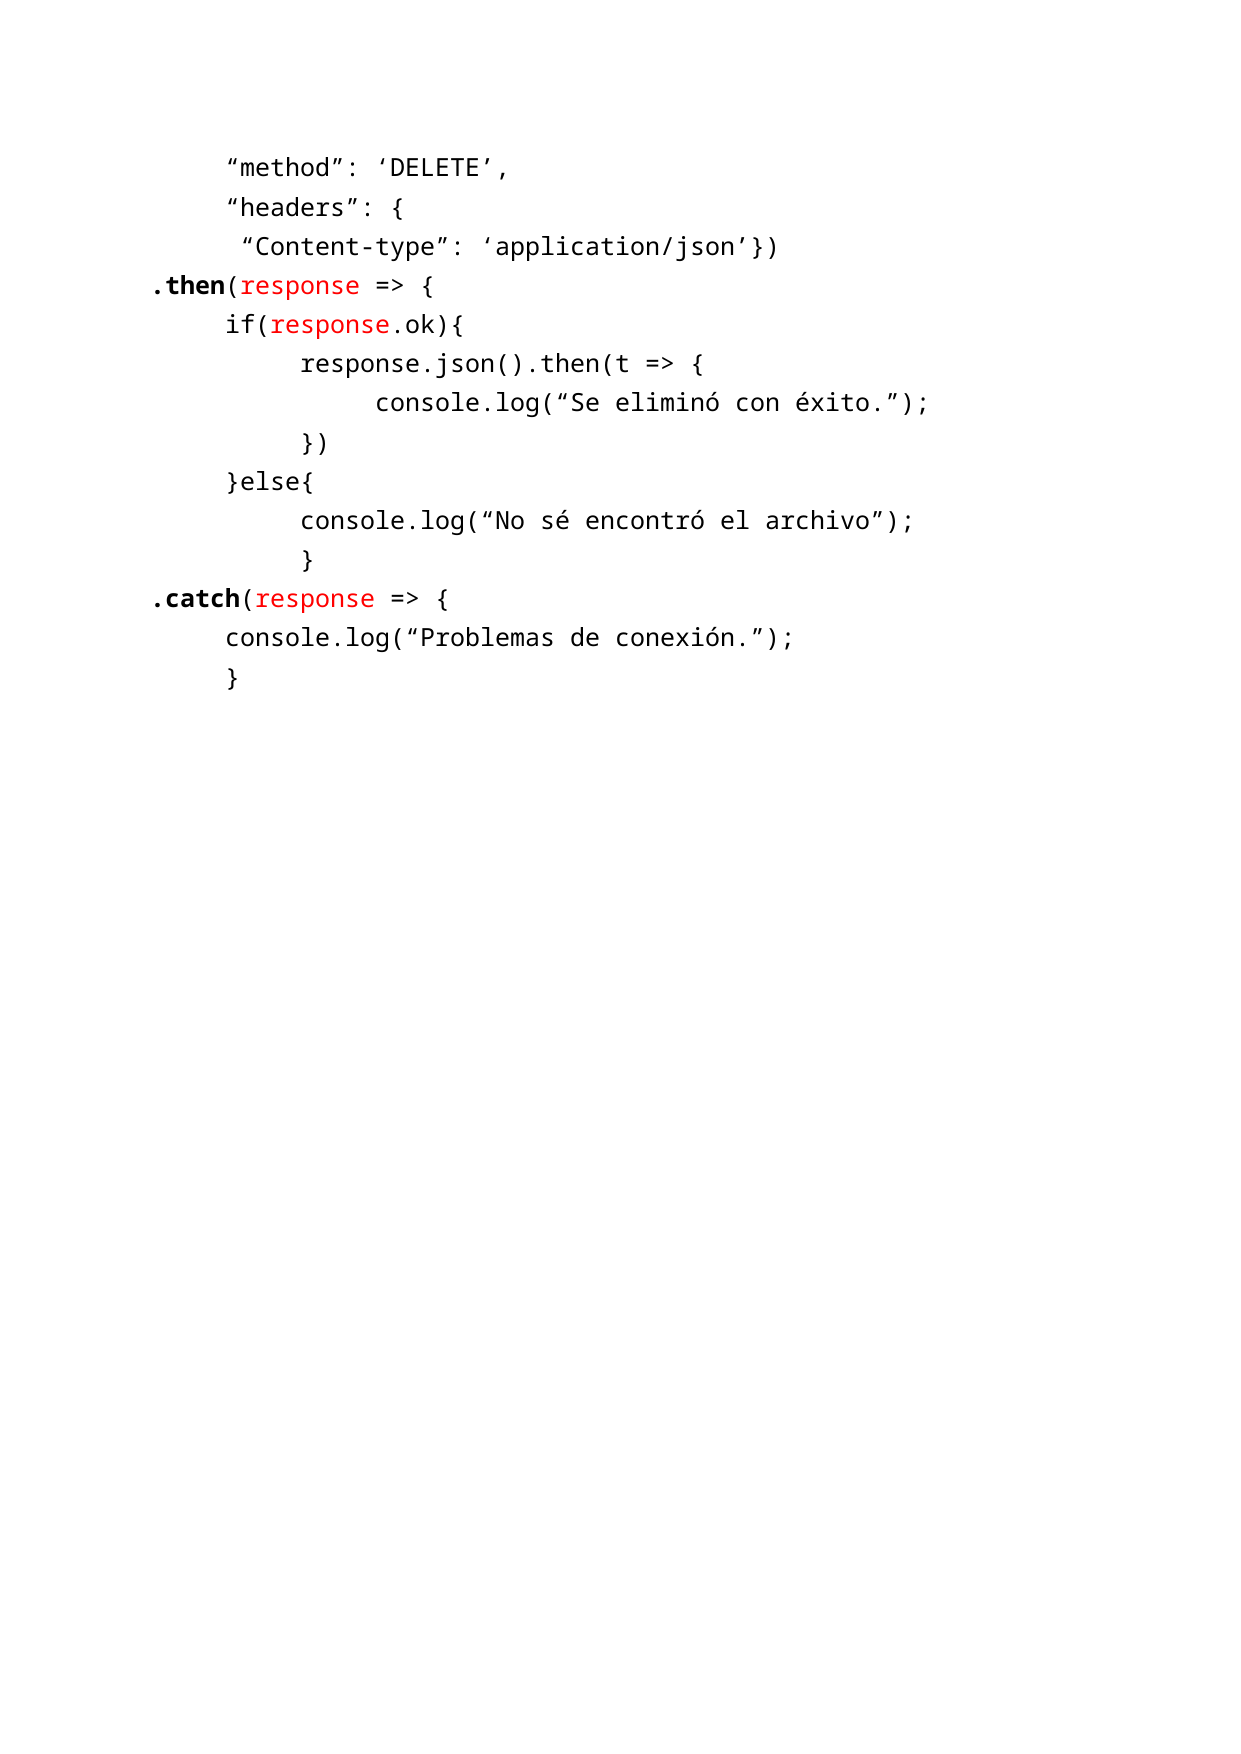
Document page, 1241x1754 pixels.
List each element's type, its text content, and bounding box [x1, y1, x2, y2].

text .then(response => { [150, 267, 1090, 302]
text response.json().then(t => { [150, 346, 1090, 380]
text .catch(response => { [150, 581, 1090, 615]
text }) [150, 424, 1090, 458]
text } [150, 542, 1090, 576]
text console.log(“No sé encontró el archivo”); [150, 502, 1090, 537]
text “method”: ‘DELETE’, [150, 150, 1090, 184]
text if(response.ok){ [150, 307, 1090, 341]
text “Content-type”: ‘application/json’}) [150, 228, 1090, 262]
text console.log(“Problemas de conexión.”); [150, 620, 1090, 654]
text } [150, 659, 1090, 693]
text console.log(“Se eliminó con éxito.”); [150, 385, 1090, 419]
text “headers”: { [150, 189, 1090, 223]
text }else{ [150, 463, 1090, 497]
